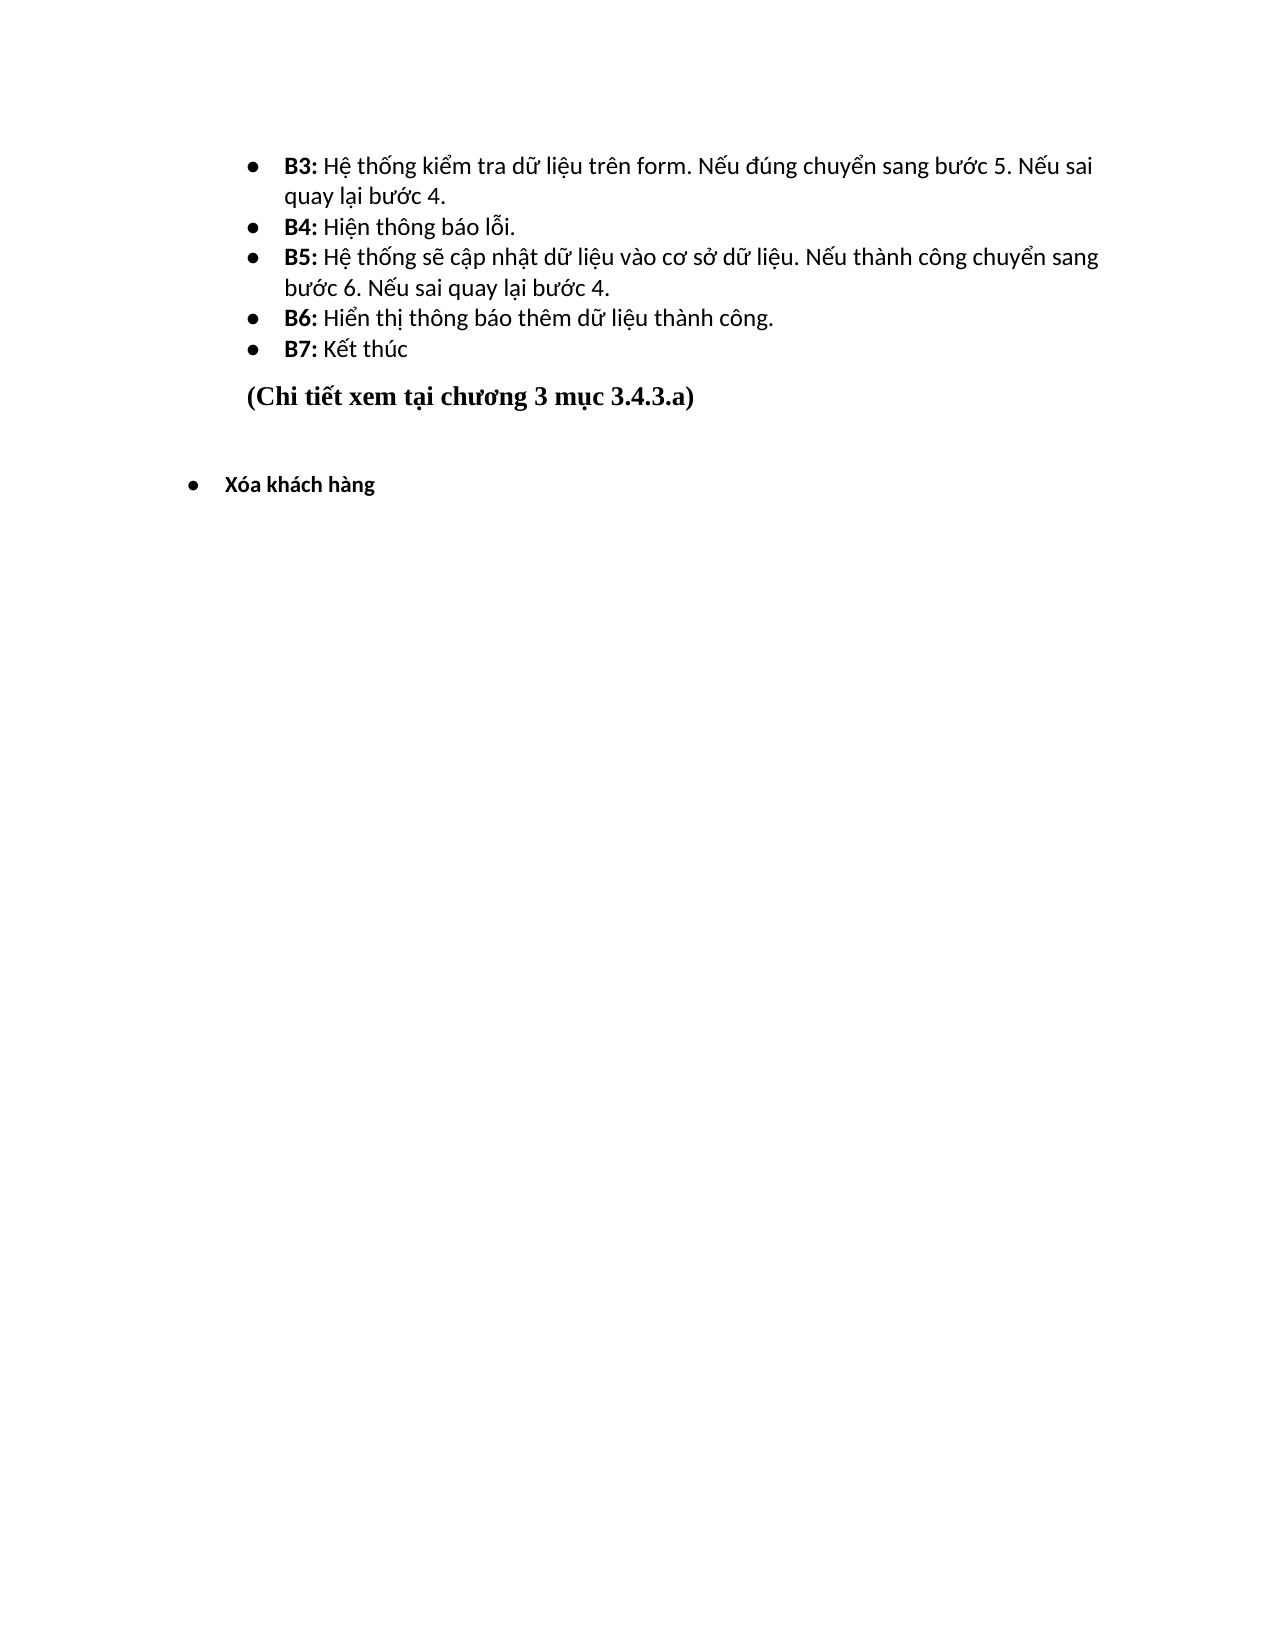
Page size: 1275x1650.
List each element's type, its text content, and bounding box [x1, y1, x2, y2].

list B6: Hiển thị thông báo thêm dữ liệu thành công. [247, 303, 1125, 333]
text (Chi tiết xem tại chương 3 mục 3.4.3.a) [247, 380, 1125, 411]
list B4: Hiện thông báo lỗi. [247, 211, 1125, 242]
list B5: Hệ thống sẽ cập nhật dữ liệu vào cơ sở dữ liệu. Nếu thành công chuyển sang bước 6. Nếu sai quay lại bước 4. [247, 242, 1125, 303]
list B3: Hệ thống kiểm tra dữ liệu trên form. Nếu đúng chuyển sang bước 5. Nếu sai quay lại bước 4. [247, 150, 1125, 211]
list B7: Kết thúc [247, 333, 1125, 364]
list Xóa khách hàng [187, 470, 1125, 498]
